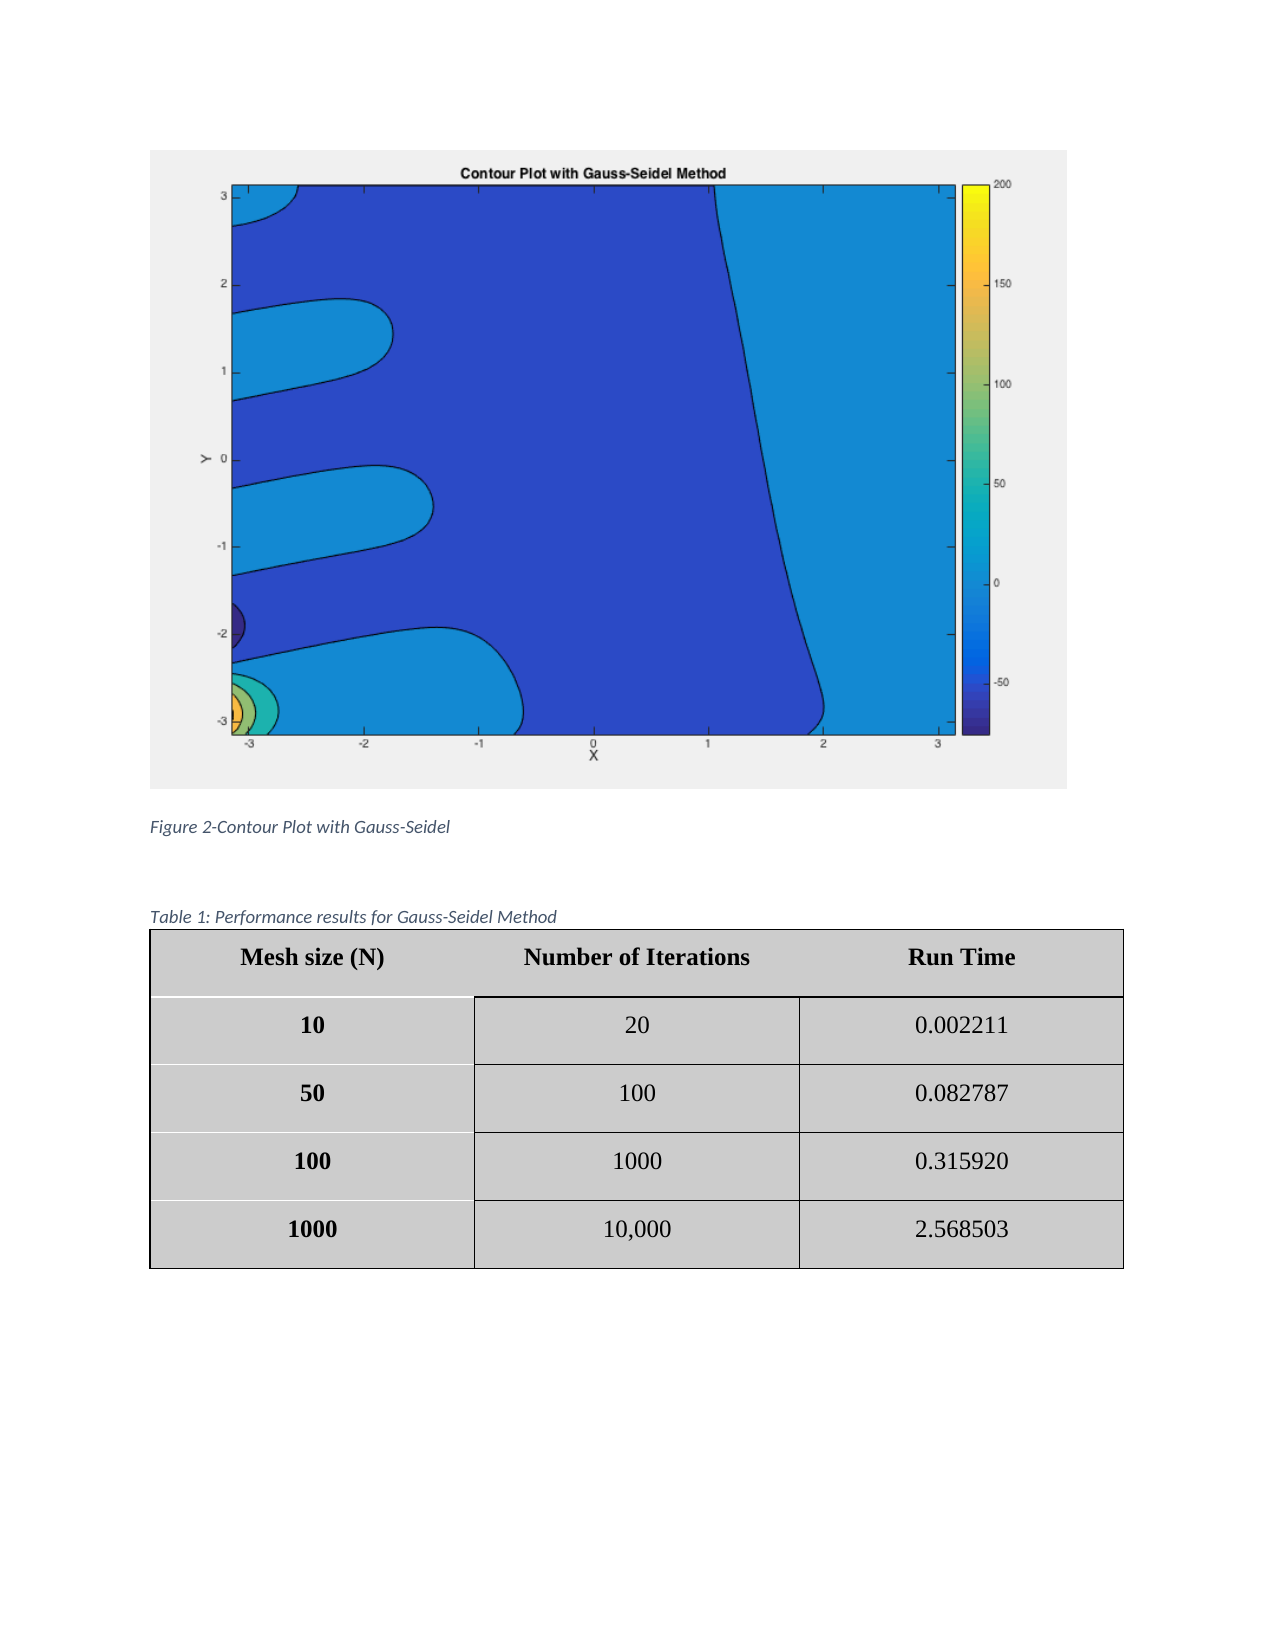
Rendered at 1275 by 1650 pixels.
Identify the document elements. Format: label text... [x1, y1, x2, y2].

table_cell 20 [475, 998, 799, 1064]
table_cell 0.082787 [800, 1065, 1123, 1132]
table_cell 100 [151, 1133, 474, 1200]
table_cell 0.002211 [800, 998, 1123, 1064]
table_cell 0.315920 [800, 1133, 1123, 1200]
picture [150, 150, 1067, 789]
table_cell 1000 [475, 1133, 799, 1200]
table_header Number of Iterations [475, 930, 799, 996]
table_cell 10,000 [475, 1201, 799, 1268]
table_header Run Time [799, 930, 1123, 996]
text Table 1: Performance results for Gauss-Seidel Method [150, 906, 1125, 928]
table_cell 10 [151, 998, 474, 1064]
table_cell 100 [475, 1065, 799, 1132]
table_cell 2.568503 [800, 1201, 1123, 1268]
table_cell 1000 [151, 1201, 474, 1268]
table_header Mesh size (N) [151, 930, 474, 996]
table_cell 50 [151, 1065, 474, 1132]
